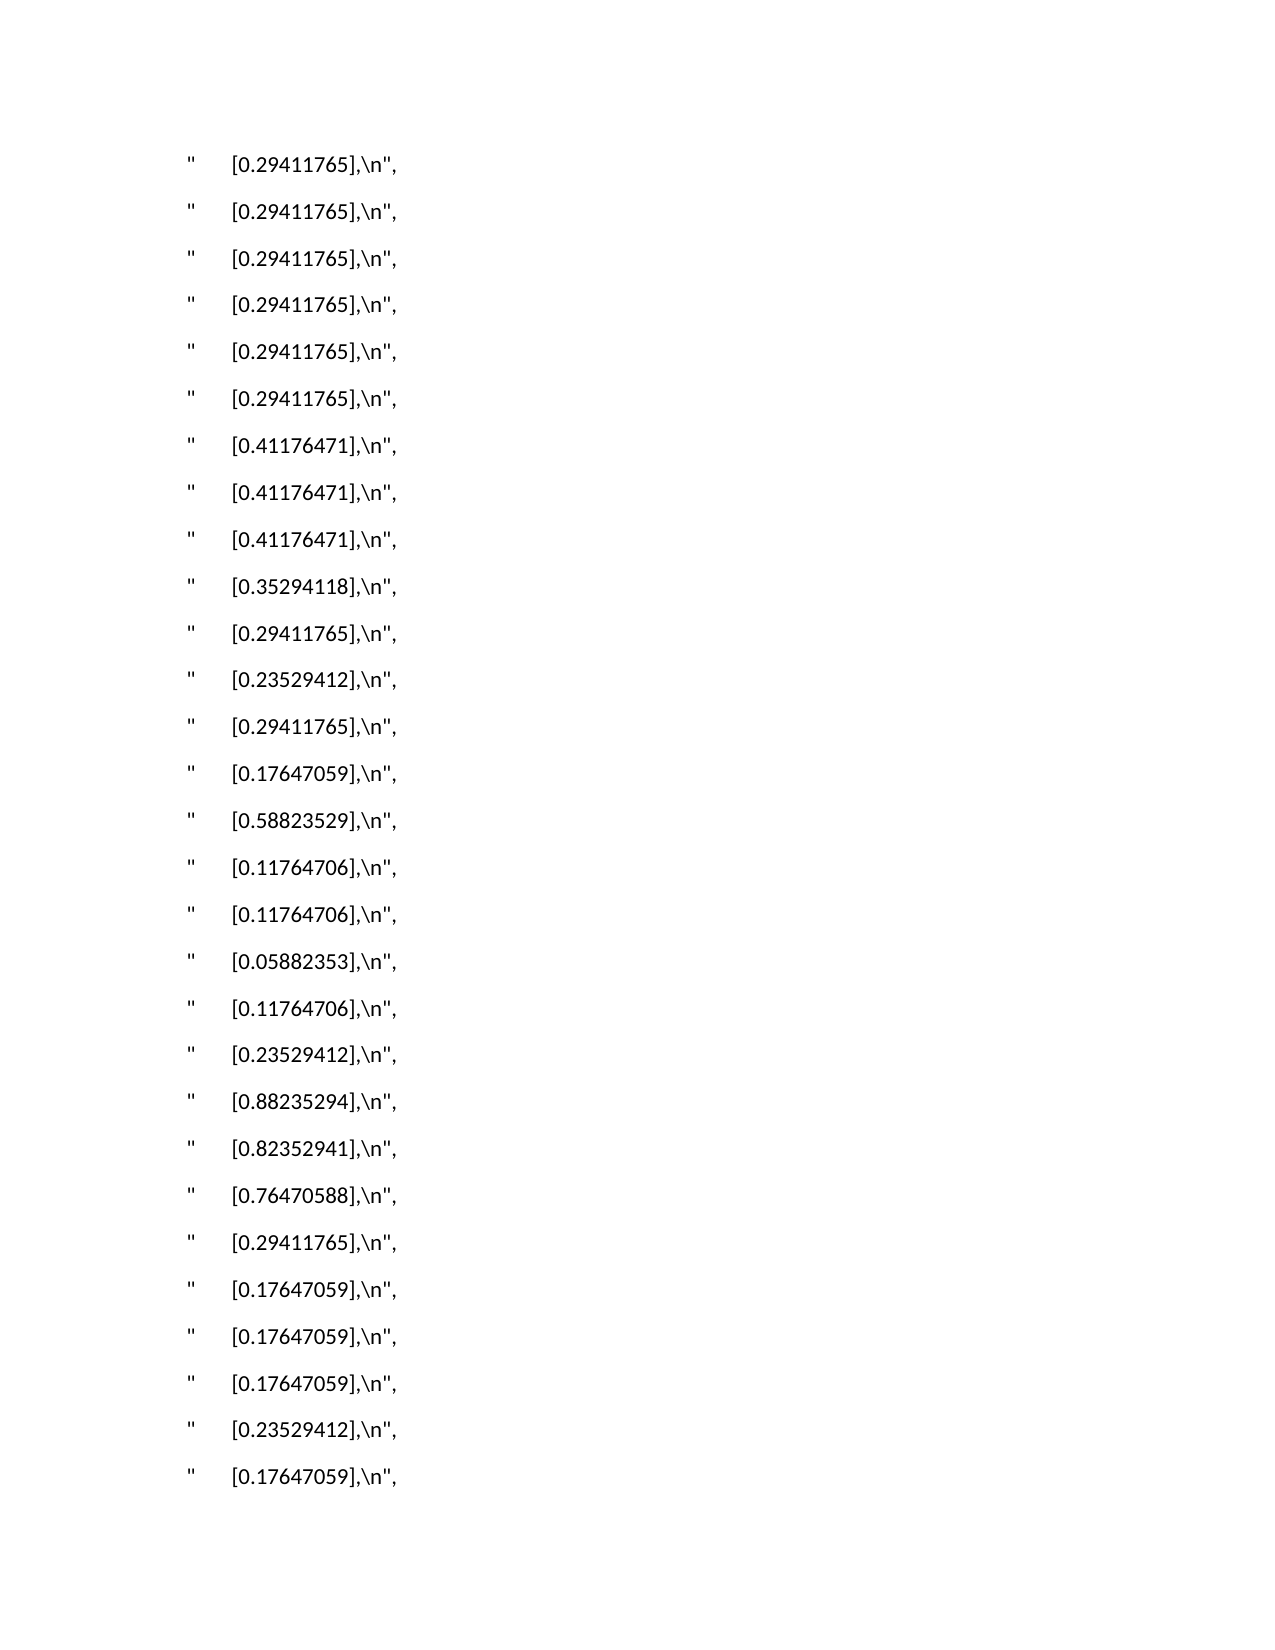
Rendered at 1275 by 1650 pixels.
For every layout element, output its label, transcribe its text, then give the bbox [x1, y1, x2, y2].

text " [0.29411765],\n", [150, 337, 1125, 366]
text " [0.17647059],\n", [150, 1322, 1125, 1350]
text " [0.17647059],\n", [150, 1462, 1125, 1491]
text " [0.17647059],\n", [150, 1275, 1125, 1303]
text " [0.88235294],\n", [150, 1087, 1125, 1116]
text " [0.82352941],\n", [150, 1134, 1125, 1162]
text " [0.17647059],\n", [150, 1369, 1125, 1397]
text " [0.29411765],\n", [150, 197, 1125, 225]
text " [0.11764706],\n", [150, 900, 1125, 928]
text " [0.29411765],\n", [150, 291, 1125, 319]
text " [0.17647059],\n", [150, 759, 1125, 787]
text " [0.23529412],\n", [150, 1041, 1125, 1069]
text " [0.11764706],\n", [150, 853, 1125, 881]
text " [0.23529412],\n", [150, 666, 1125, 694]
text " [0.29411765],\n", [150, 712, 1125, 741]
text " [0.11764706],\n", [150, 994, 1125, 1022]
text " [0.05882353],\n", [150, 947, 1125, 975]
text " [0.41176471],\n", [150, 525, 1125, 553]
text " [0.41176471],\n", [150, 431, 1125, 459]
text " [0.29411765],\n", [150, 619, 1125, 647]
text " [0.29411765],\n", [150, 244, 1125, 272]
text " [0.23529412],\n", [150, 1416, 1125, 1444]
text " [0.29411765],\n", [150, 384, 1125, 412]
text " [0.29411765],\n", [150, 1228, 1125, 1256]
text " [0.35294118],\n", [150, 572, 1125, 600]
text " [0.29411765],\n", [150, 150, 1125, 178]
text " [0.76470588],\n", [150, 1181, 1125, 1209]
text " [0.58823529],\n", [150, 806, 1125, 834]
text " [0.41176471],\n", [150, 478, 1125, 506]
